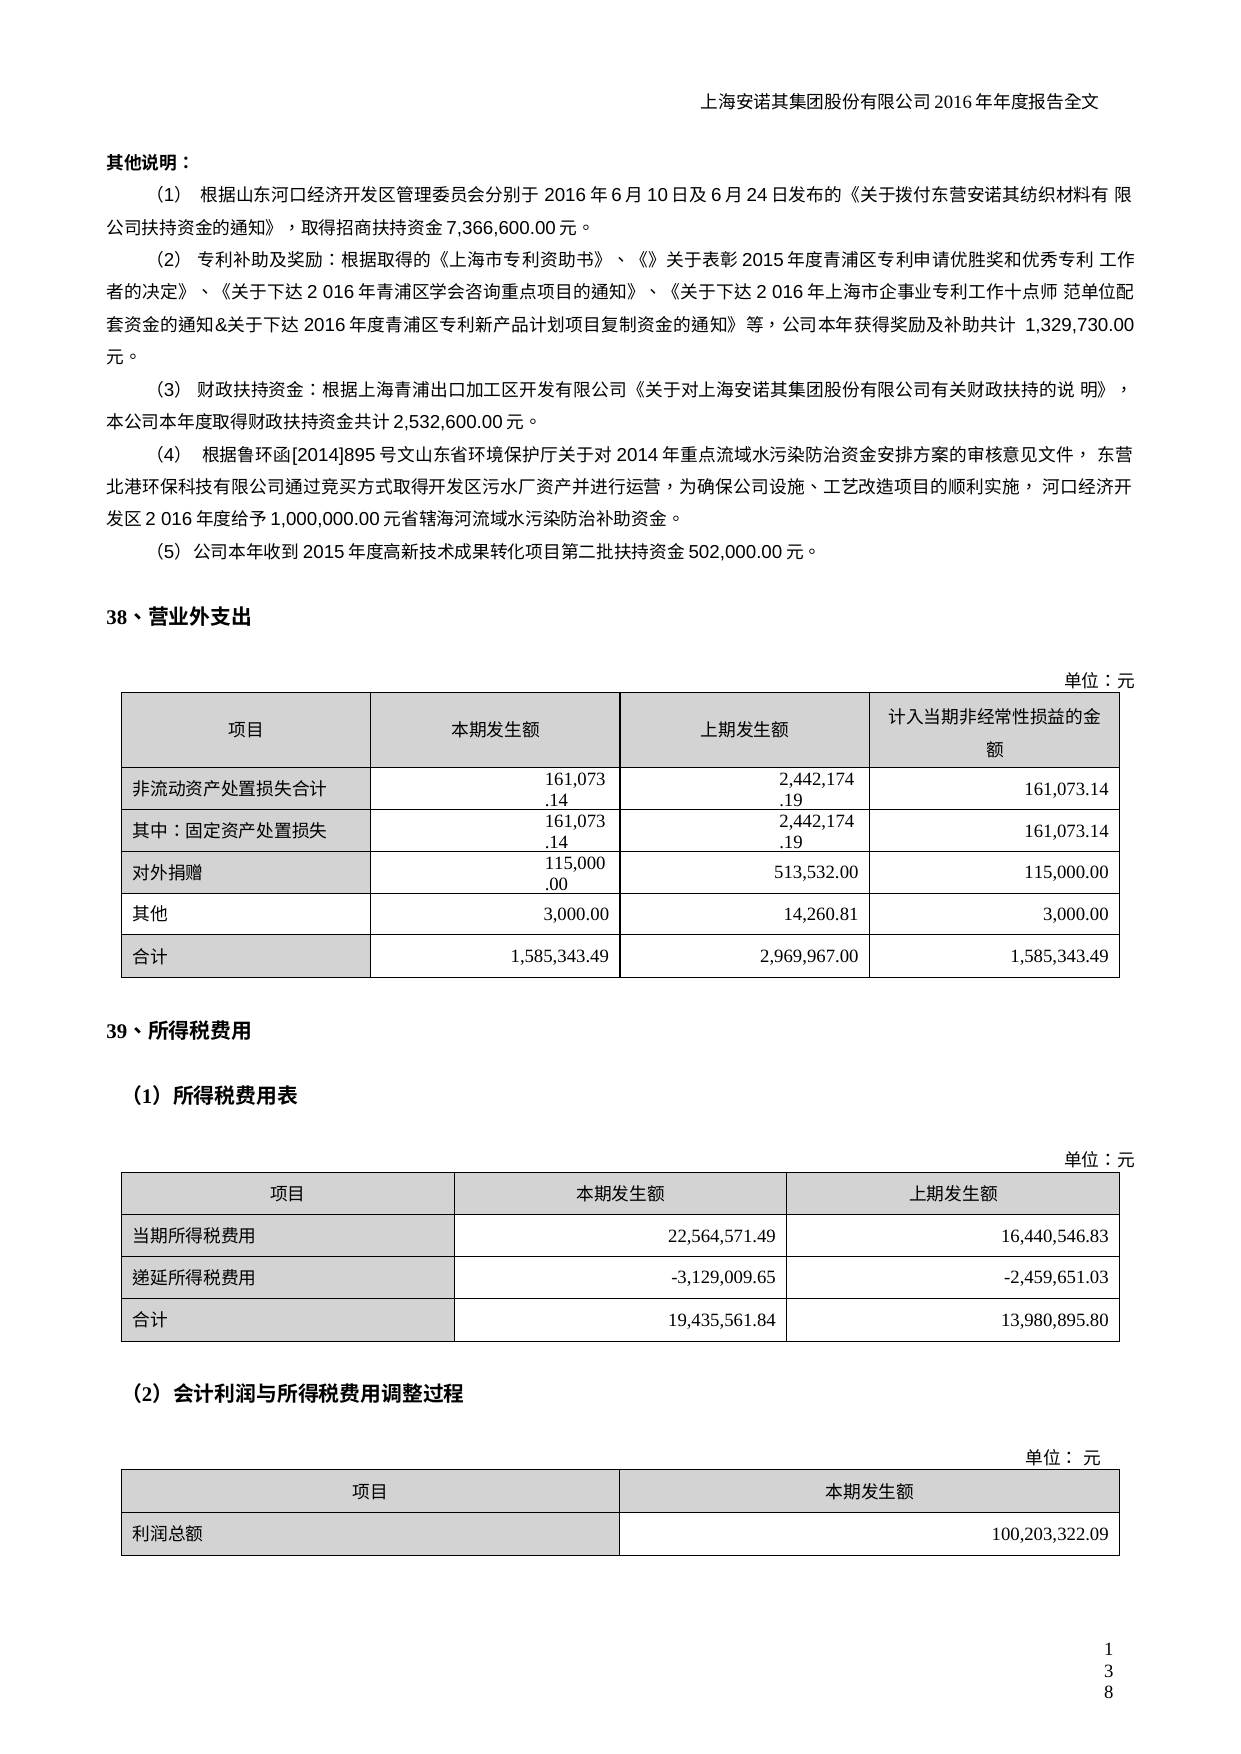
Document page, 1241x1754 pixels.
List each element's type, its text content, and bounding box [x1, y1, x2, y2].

text 38、营业外支出 [106, 602, 1135, 631]
text 单位：元 [106, 668, 1135, 692]
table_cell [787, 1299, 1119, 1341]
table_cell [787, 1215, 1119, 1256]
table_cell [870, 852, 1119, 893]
text （5） 公司本年收到2015年度高新技术成果转化项目第二批扶持资金502,000.00元。 [106, 532, 1135, 565]
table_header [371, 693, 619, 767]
text 单位：元 [106, 1148, 1135, 1172]
text 39、所得税费用 [106, 1016, 1135, 1044]
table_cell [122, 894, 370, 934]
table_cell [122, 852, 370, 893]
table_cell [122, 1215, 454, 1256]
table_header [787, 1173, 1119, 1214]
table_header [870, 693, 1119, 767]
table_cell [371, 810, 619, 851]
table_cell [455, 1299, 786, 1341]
text （1） 根据山东河口经济开发区管理委员会分别于2016年6月10日及6月24日发布的《关于拨付东营安诺其纺织材料有 限公司扶持资金的通知》，取得招商扶持资金7,366,600.00元。 [106, 176, 1135, 241]
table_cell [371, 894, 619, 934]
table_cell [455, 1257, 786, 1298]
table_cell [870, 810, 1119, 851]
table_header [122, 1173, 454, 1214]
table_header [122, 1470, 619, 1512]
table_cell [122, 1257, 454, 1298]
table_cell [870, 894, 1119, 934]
text （3） 财政扶持资金：根据上海青浦出口加工区开发有限公司《关于对上海安诺其集团股份有限公司有关财政扶持的说 明》，本公司本年度取得财政扶持资金共计2,532,600.00元。 [106, 370, 1135, 435]
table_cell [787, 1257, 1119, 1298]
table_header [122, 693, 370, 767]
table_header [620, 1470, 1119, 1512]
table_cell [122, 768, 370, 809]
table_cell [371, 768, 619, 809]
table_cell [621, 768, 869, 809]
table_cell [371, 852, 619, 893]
text 其他说明： [106, 143, 1135, 176]
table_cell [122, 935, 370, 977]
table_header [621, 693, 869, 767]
text （1）所得税费用表 [106, 1082, 1135, 1110]
text （2）会计利润与所得税费用调整过程 [106, 1379, 1135, 1408]
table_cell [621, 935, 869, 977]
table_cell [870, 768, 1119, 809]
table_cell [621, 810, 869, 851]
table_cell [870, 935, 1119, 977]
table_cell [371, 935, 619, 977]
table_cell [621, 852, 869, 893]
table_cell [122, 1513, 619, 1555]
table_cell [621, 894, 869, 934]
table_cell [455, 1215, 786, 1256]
text 单位： 元 [1025, 1445, 1135, 1469]
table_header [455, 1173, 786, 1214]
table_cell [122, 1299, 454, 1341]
text （4） 根据鲁环函[2014]895号文山东省环境保护厅关于对2014年重点流域水污染防治资金安排方案的审核意见文件， 东营北港环保科技有限公司通过竞买方式取得开发区污水厂资产并进行运营，为确保公司设施、工艺改造项目的顺利实施， 河口经济开发区2 016年度给予1,000,000.00元省辖海河流域水污染防治补助资金。 [106, 435, 1135, 532]
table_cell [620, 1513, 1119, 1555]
text （2） 专利补助及奖励：根据取得的《上海市专利资助书》、《》关于表彰2015年度青浦区专利申请优胜奖和优秀专利 工作者的决定》、《关于下达2 016年青浦区学会咨询重点项目的通知》、《关于下达2 016年上海市企事业专利工作十点师 范单位配套资金的通知&关于下达2016年度青浦区专利新产品计划项目复制资金的通知》等，公司本年获得奖励及补助共计 1,329,730.00元。 [106, 241, 1135, 370]
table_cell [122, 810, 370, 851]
